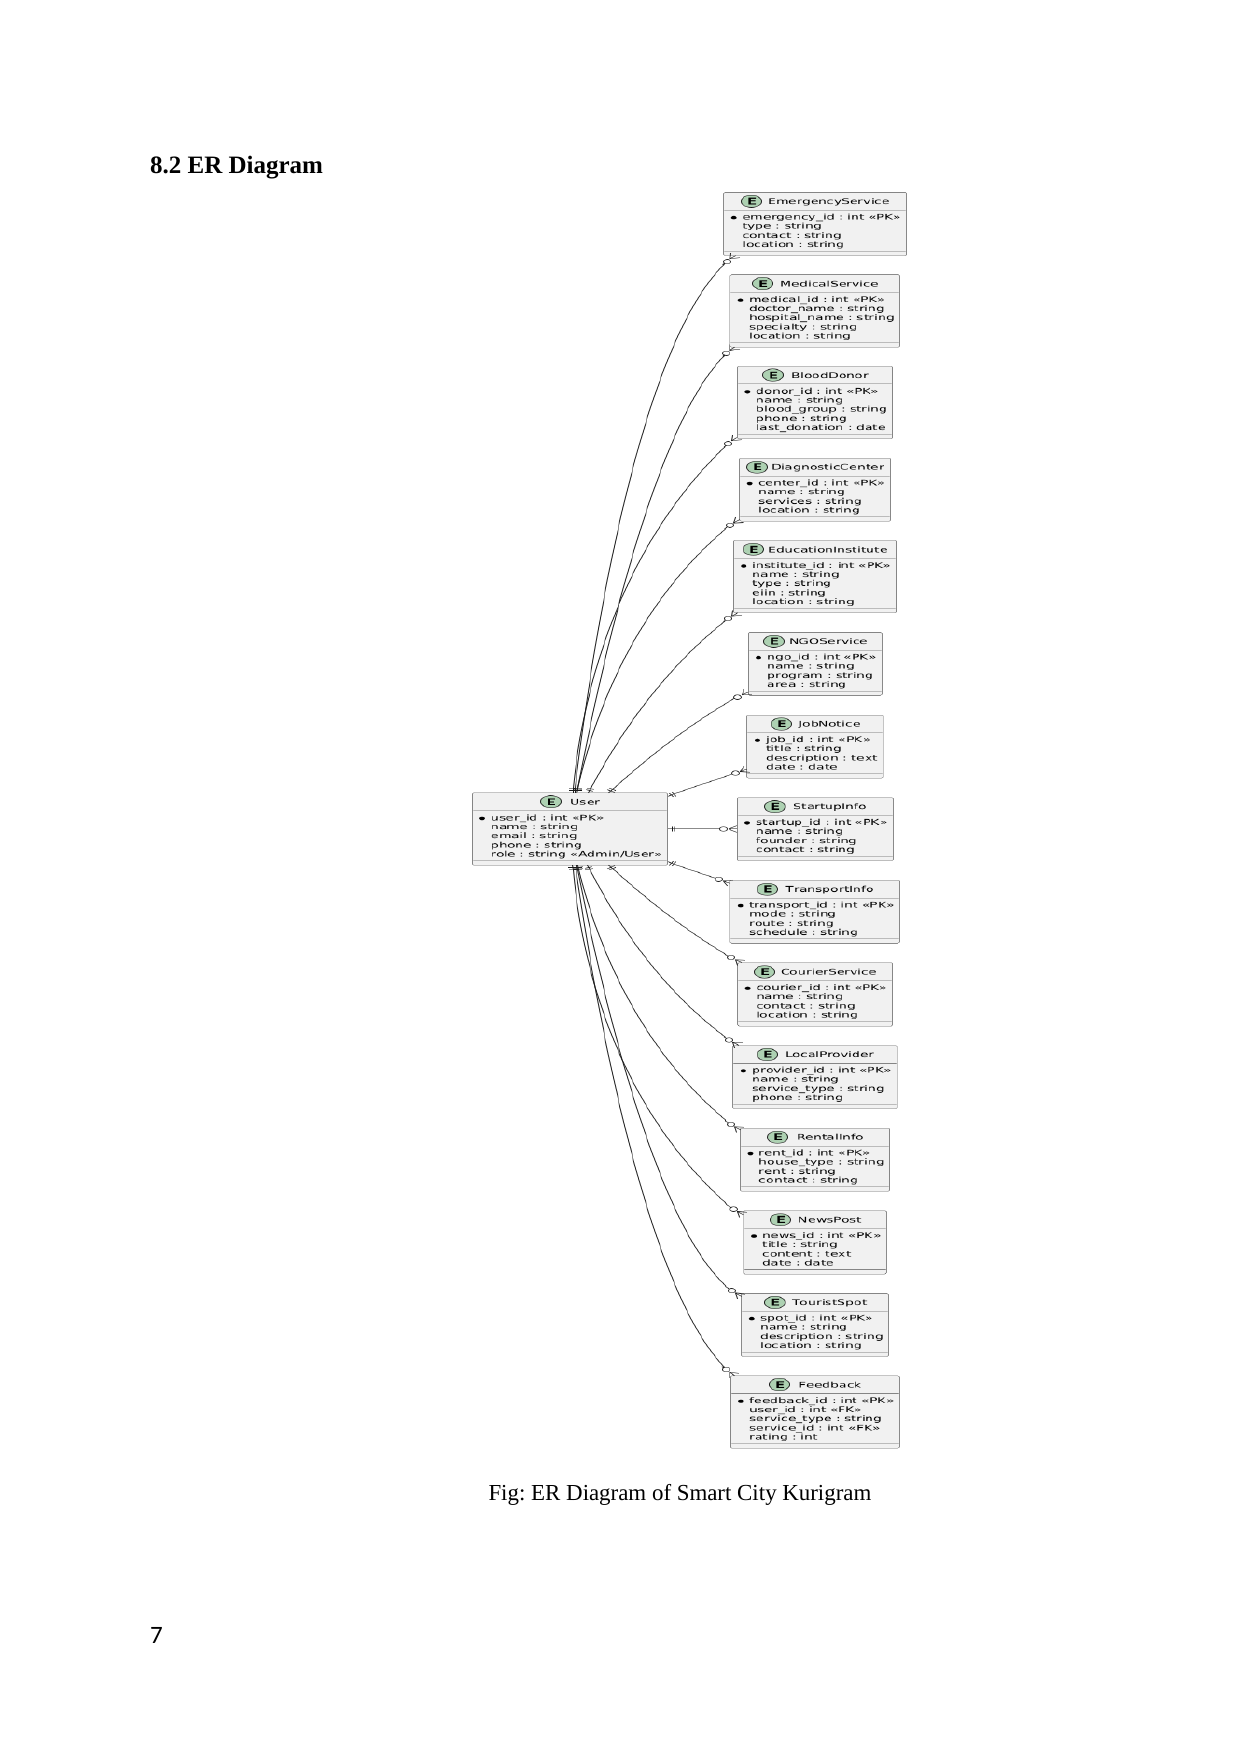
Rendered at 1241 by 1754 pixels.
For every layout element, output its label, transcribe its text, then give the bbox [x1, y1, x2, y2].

text 8.2 ER Diagram [150, 150, 1090, 179]
text Fig: ER Diagram of Smart City Kurigram [150, 1479, 1090, 1506]
picture [465, 188, 911, 1451]
